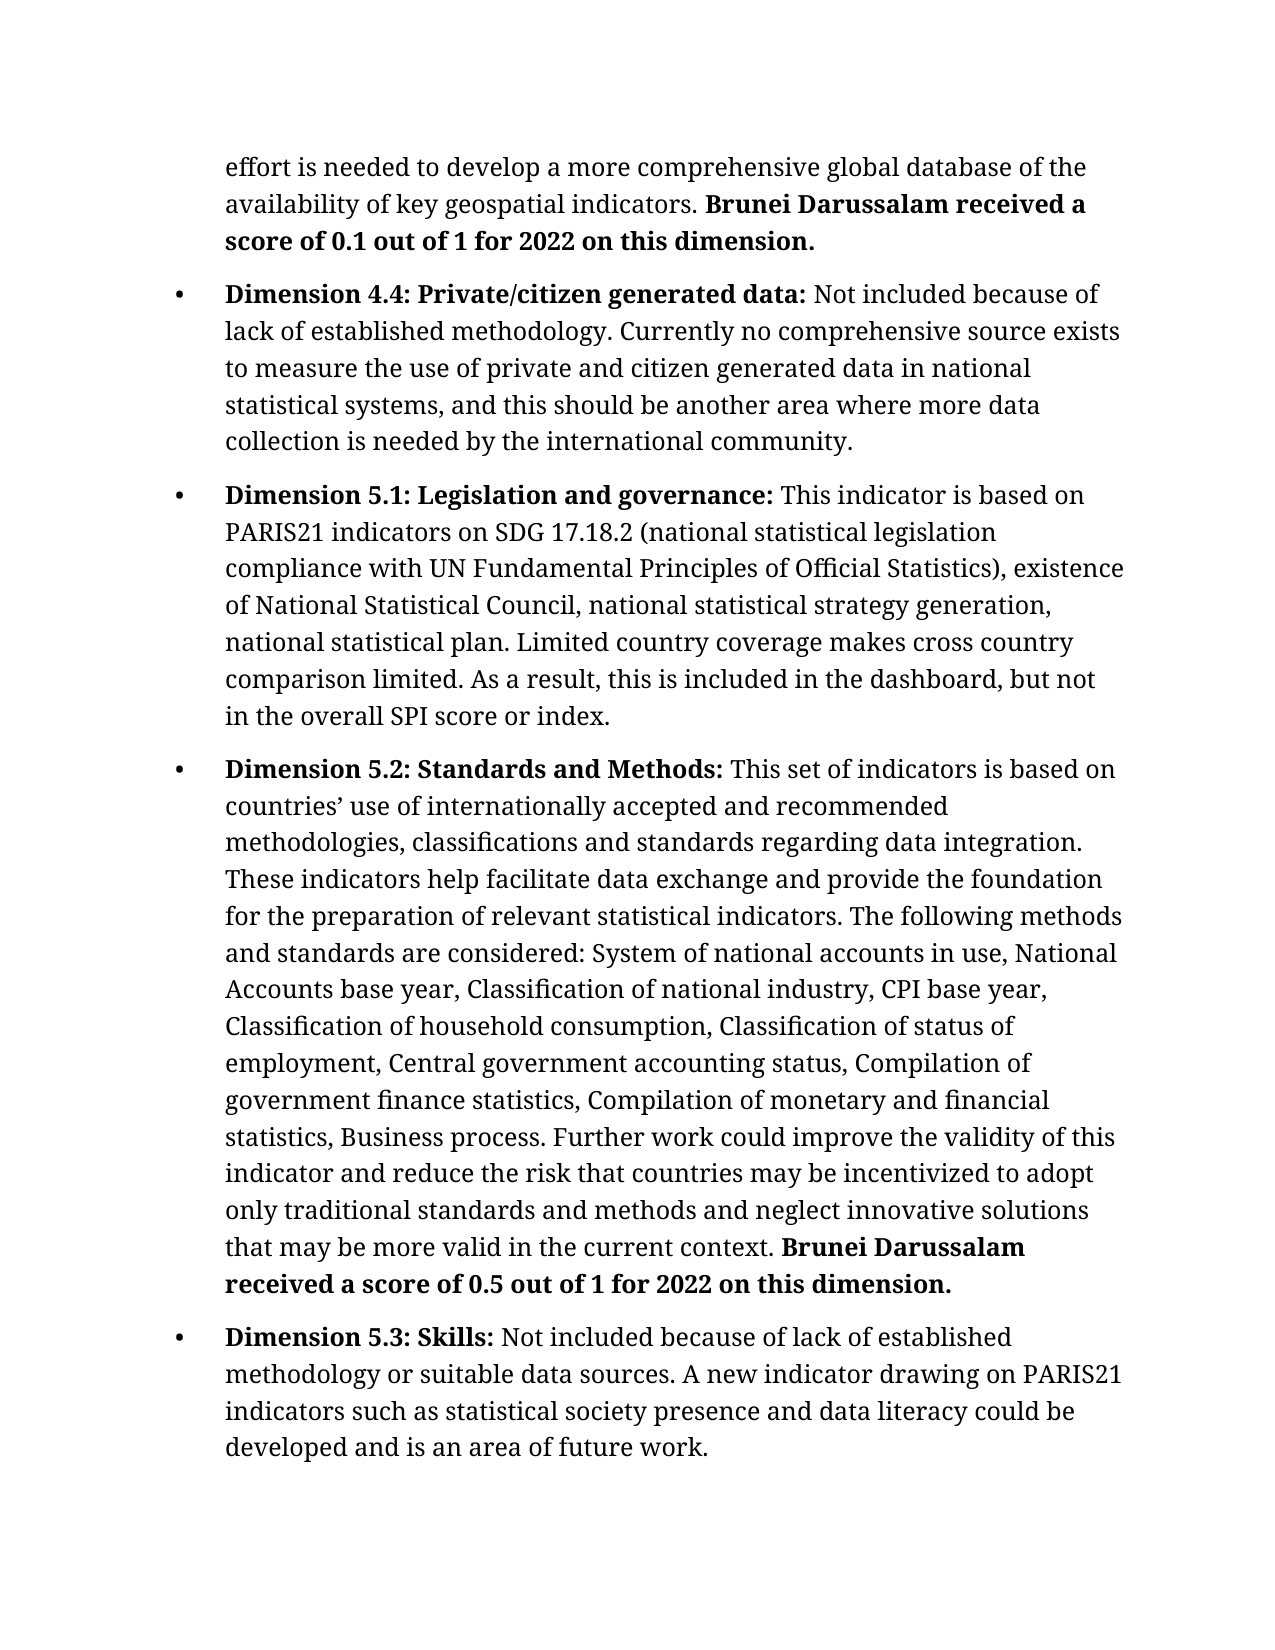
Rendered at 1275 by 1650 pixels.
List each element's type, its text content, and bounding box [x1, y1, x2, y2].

list Dimension 5.2: Standards and Methods: This set of indicators is based on countries’ use of internationally accepted and recommended methodologies, classifications and standards regarding data integration. These indicators help facilitate data exchange and provide the foundation for the preparation of relevant statistical indicators. The following methods and standards are considered: System of national accounts in use, National Accounts base year, Classification of national industry, CPI base year, Classification of household consumption, Classification of status of employment, Central government accounting status, Compilation of government finance statistics, Compilation of monetary and financial statistics, Business process. Further work could improve the validity of this indicator and reduce the risk that countries may be incentivized to adopt only traditional standards and methods and neglect innovative solutions that may be more valid in the current context. Brunei Darussalam received a score of 0.5 out of 1 for 2022 on this dimension. [175, 752, 1125, 1300]
list Dimension 5.1: Legislation and governance: This indicator is based on PARIS21 indicators on SDG 17.18.2 (national statistical legislation compliance with UN Fundamental Principles of Official Statistics), existence of National Statistical Council, national statistical strategy generation, national statistical plan. Limited country coverage makes cross country comparison limited. As a result, this is included in the dashboard, but not in the overall SPI score or index. [175, 477, 1125, 732]
list Dimension 4.4: Private/citizen generated data: Not included because of lack of established methodology. Currently no comprehensive source exists to measure the use of private and citizen generated data in national statistical systems, and this should be another area where more data collection is needed by the international community. [175, 277, 1125, 458]
